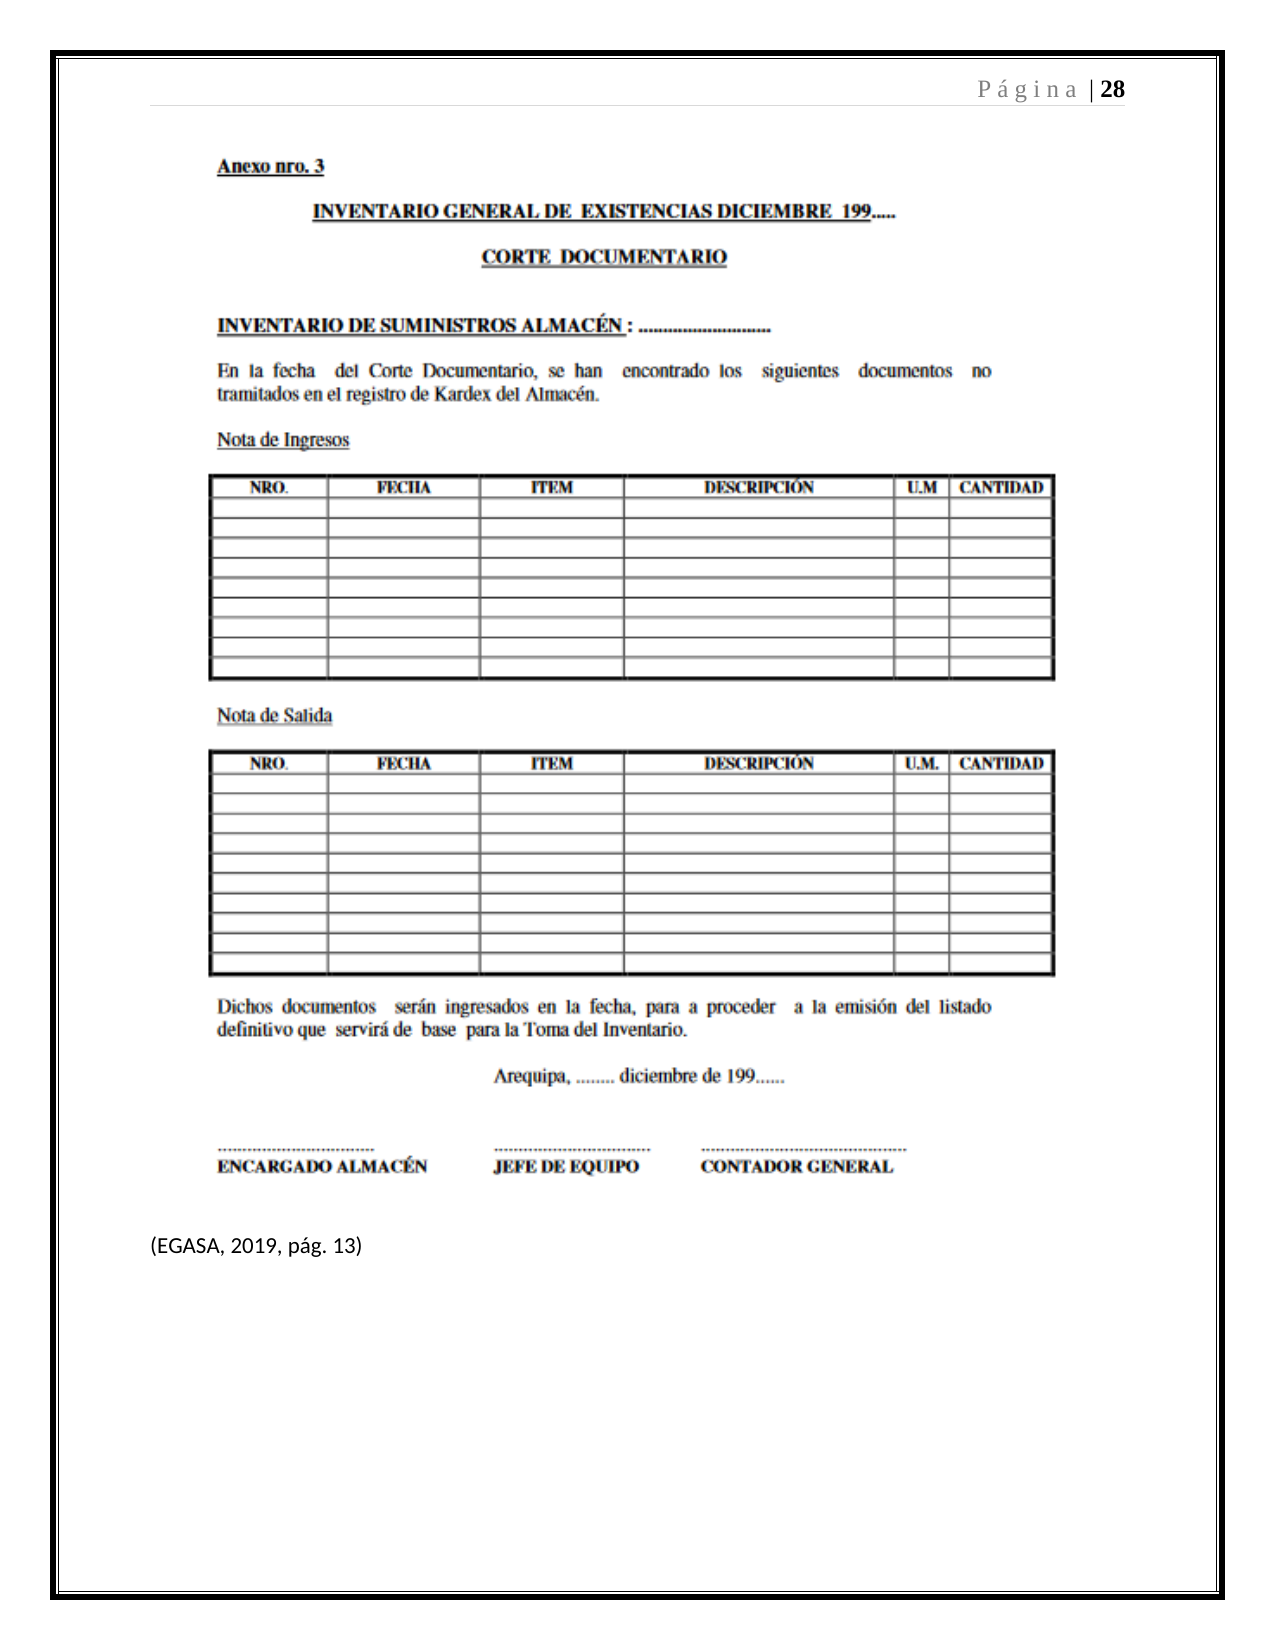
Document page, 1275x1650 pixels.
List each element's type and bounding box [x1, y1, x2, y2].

picture [150, 150, 1099, 1189]
